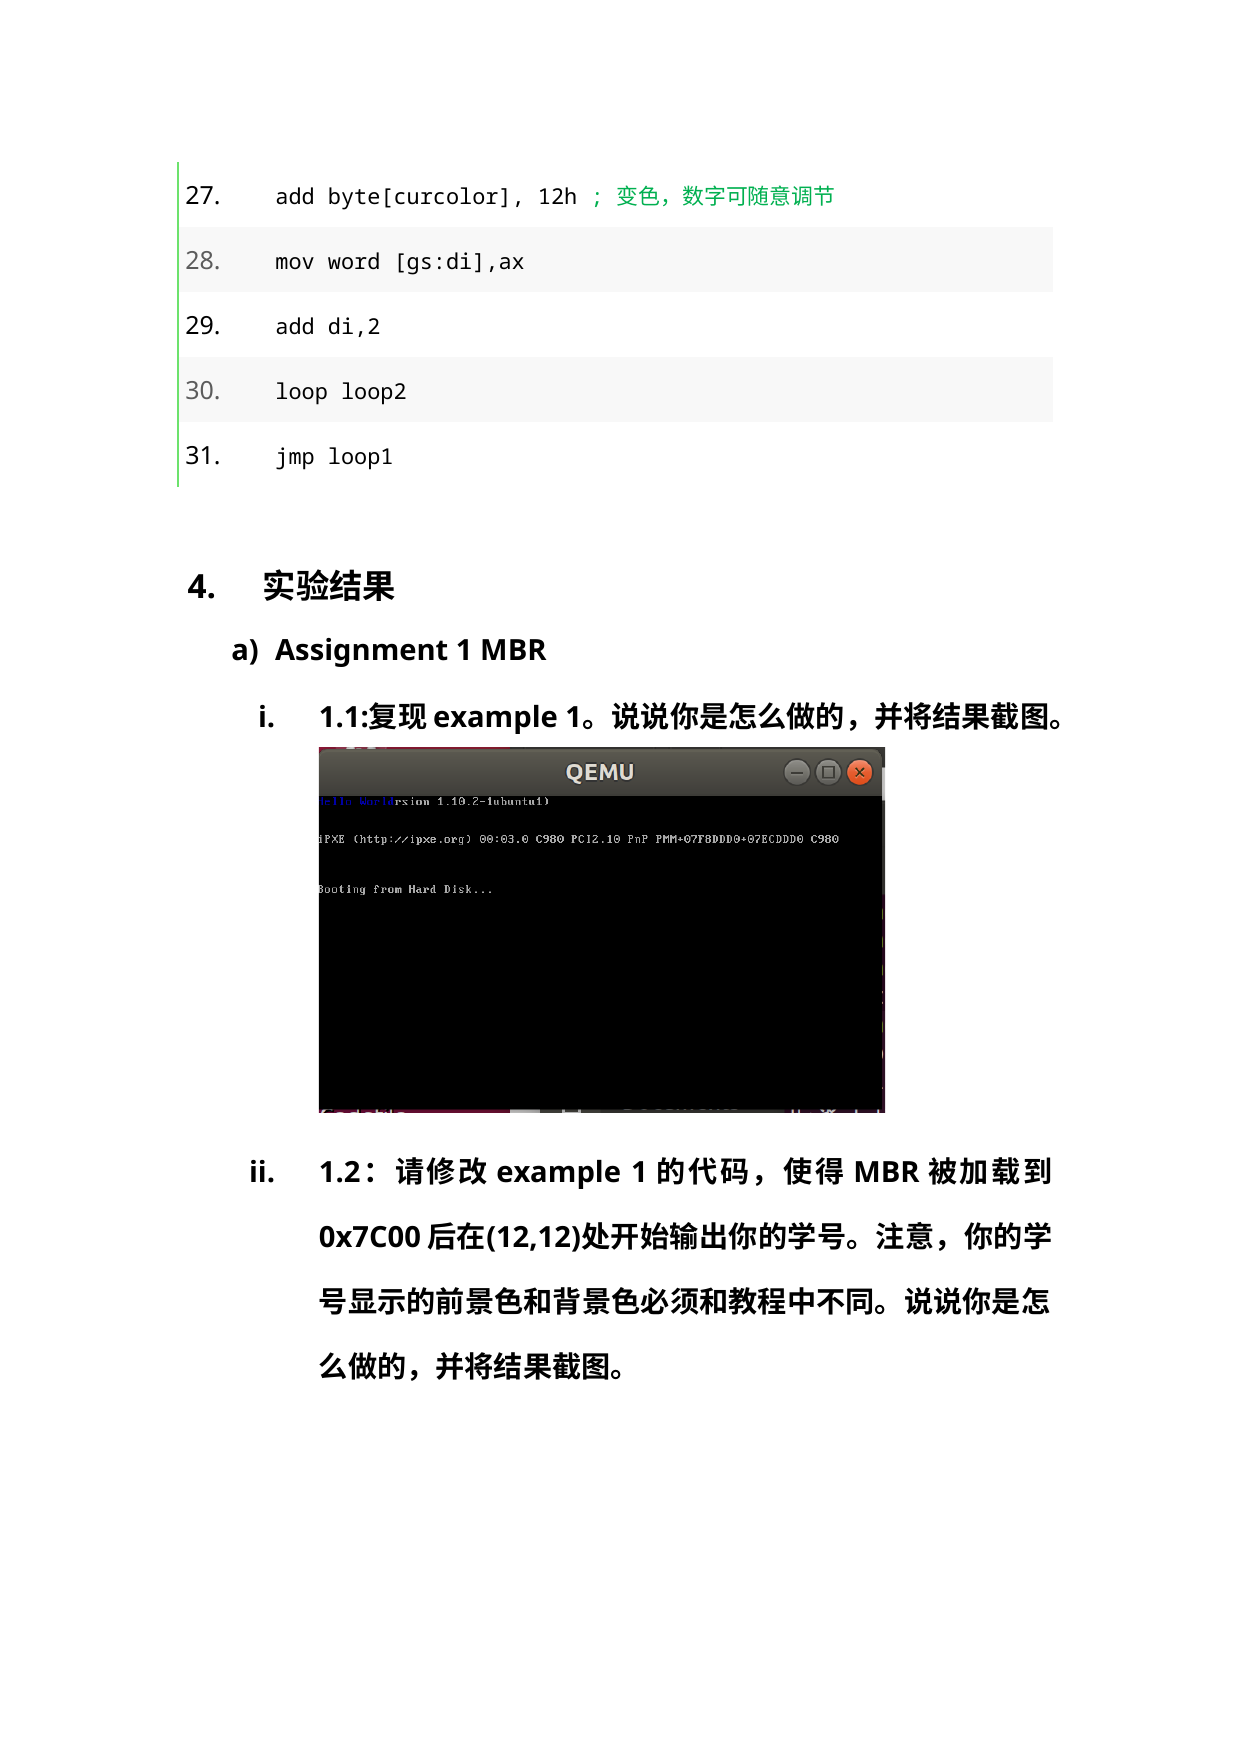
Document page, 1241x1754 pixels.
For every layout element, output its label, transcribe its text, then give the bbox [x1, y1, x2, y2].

list loop loop2 [179, 357, 1053, 422]
list add di,2 [179, 292, 1053, 357]
list add byte[curcolor], 12h ; 变色，数字可随意调节 [179, 162, 1053, 227]
list mov word [gs:di],ax [179, 227, 1053, 292]
list 实验结果 [187, 552, 1053, 617]
list 1.1:复现example 1。说说你是怎么做的，并将结果截图。 [275, 682, 1053, 747]
picture [318, 747, 886, 1113]
list jmp loop1 [179, 422, 1053, 487]
list 1.2：请修改example 1的代码，使得MBR被加载到0x7C00后在(12,12)处开始输出你的学号。注意，你的学号显示的前景色和背景色必须和教程中不同。说说你是怎么做的，并将结果截图。 [275, 1137, 1053, 1397]
list Assignment 1 MBR [231, 617, 1053, 682]
